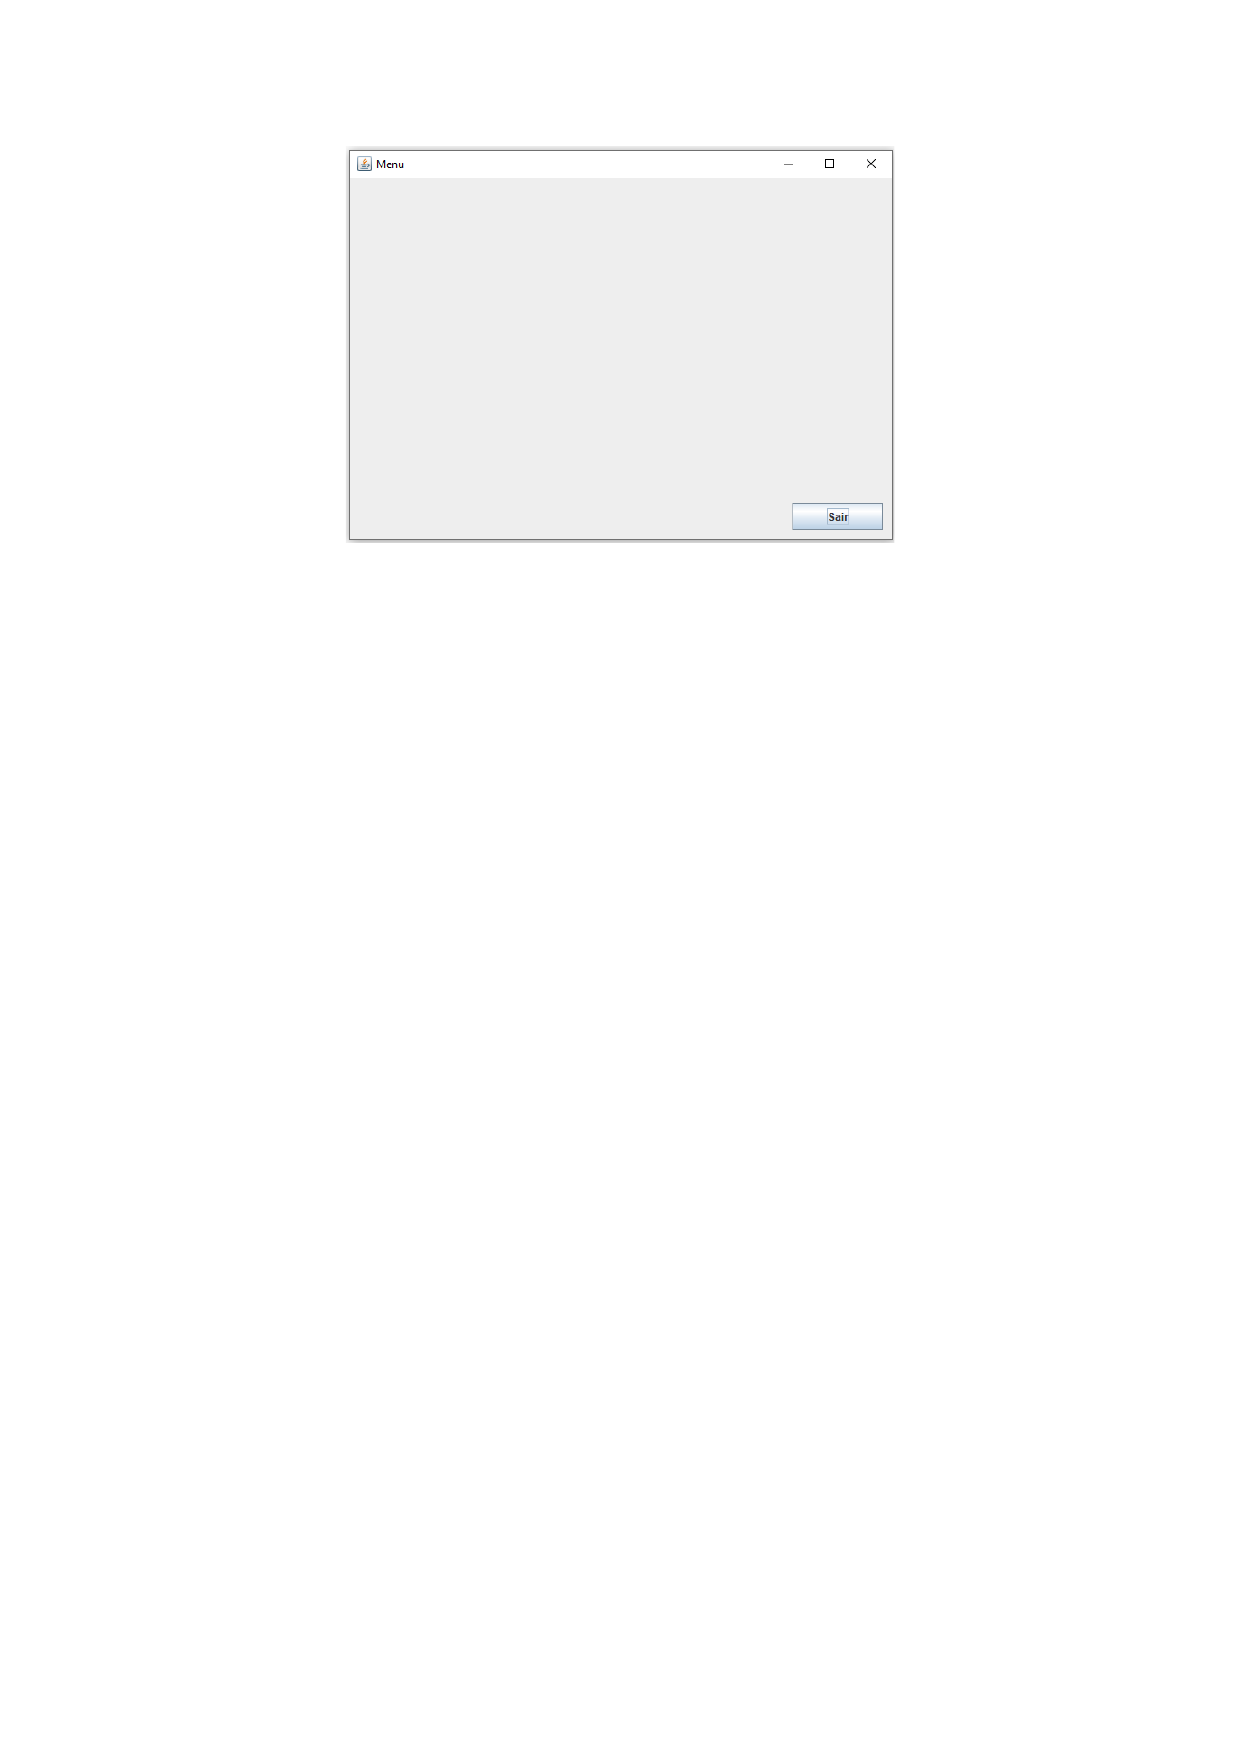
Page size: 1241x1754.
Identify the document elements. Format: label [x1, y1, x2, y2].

picture [345, 146, 895, 543]
